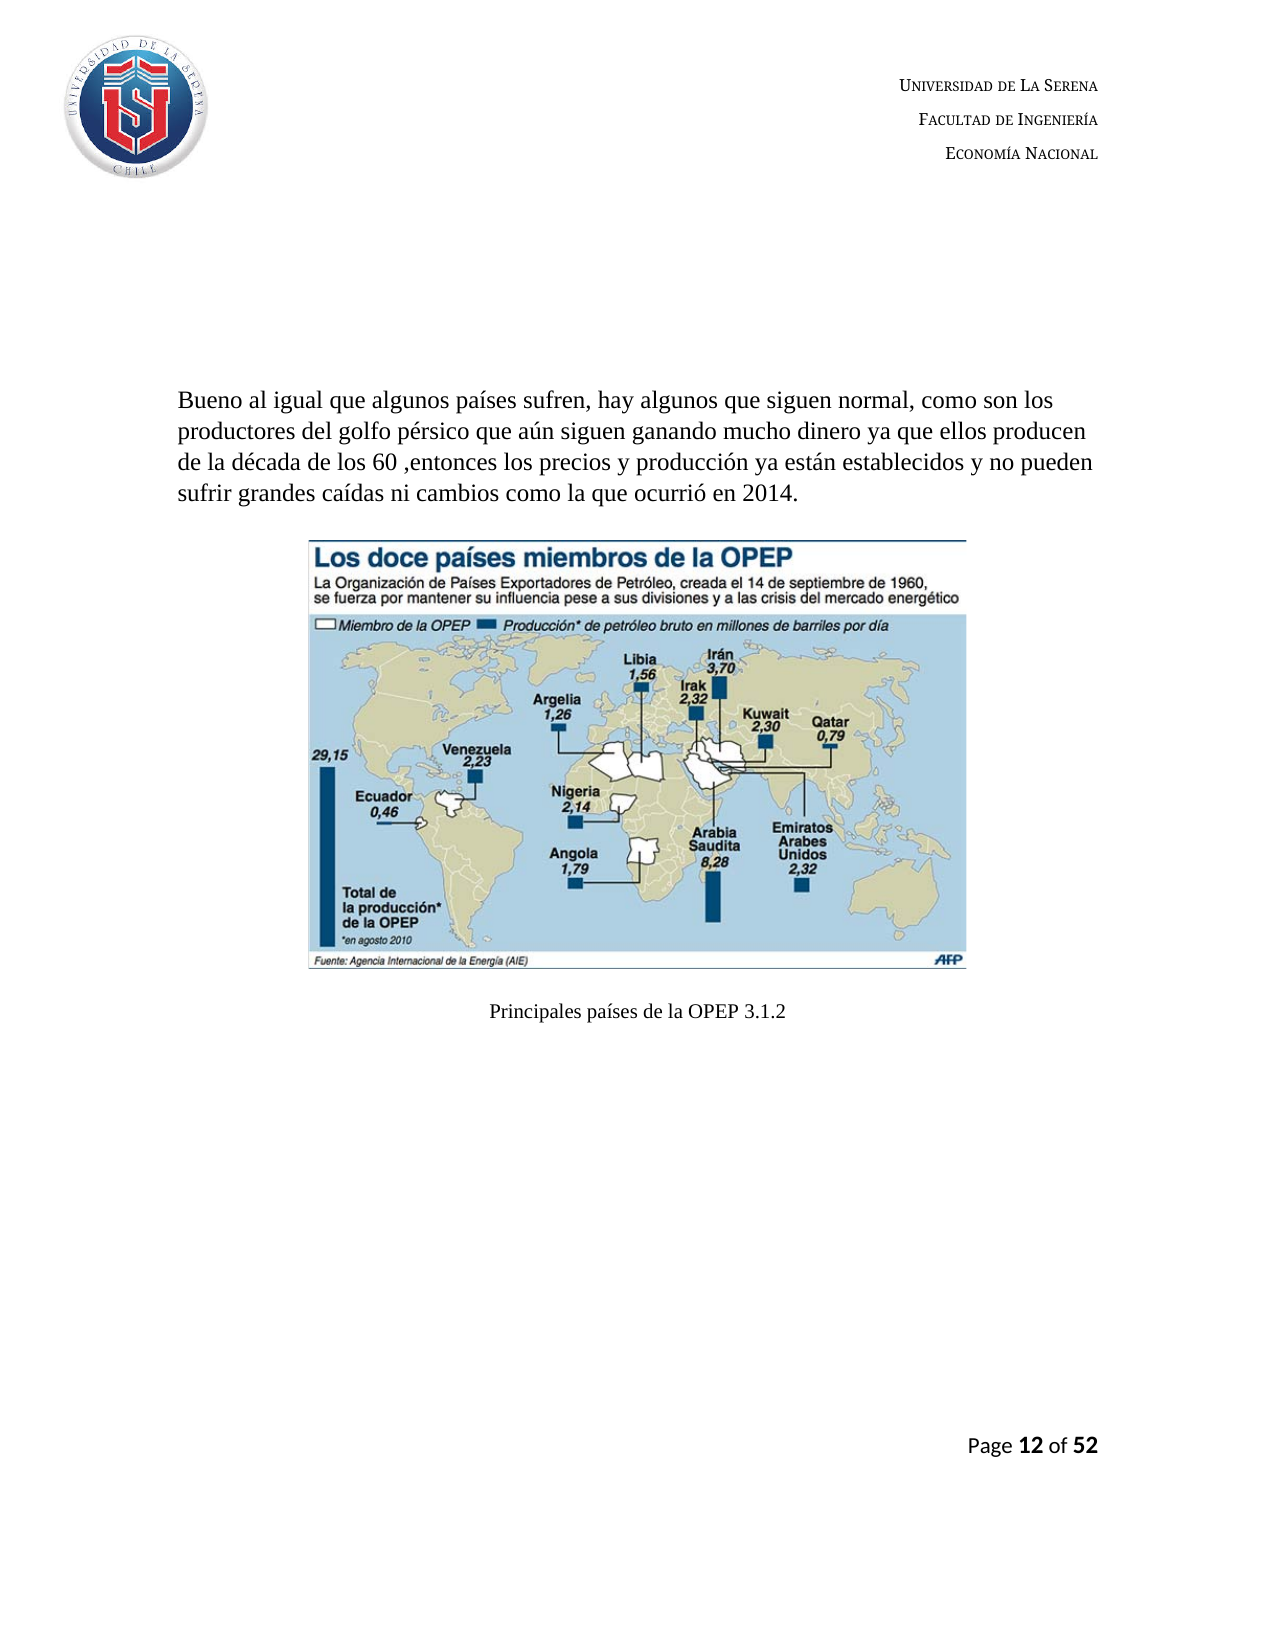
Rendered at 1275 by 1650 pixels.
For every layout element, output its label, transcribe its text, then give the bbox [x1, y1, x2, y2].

text Principales países de la OPEP 3.1.2 [177, 999, 1098, 1023]
text Bueno al igual que algunos países sufren, hay algunos que siguen normal, como son los productores del golfo pérsico que aún siguen ganando mucho dinero ya que ellos producen de la década de los 60 ,entonces los precios y producción ya están establecidos y no pueden sufrir grandes caídas ni cambios como la que ocurrió en 2014. [177, 385, 1098, 507]
picture [53, 28, 216, 189]
picture [308, 540, 967, 969]
